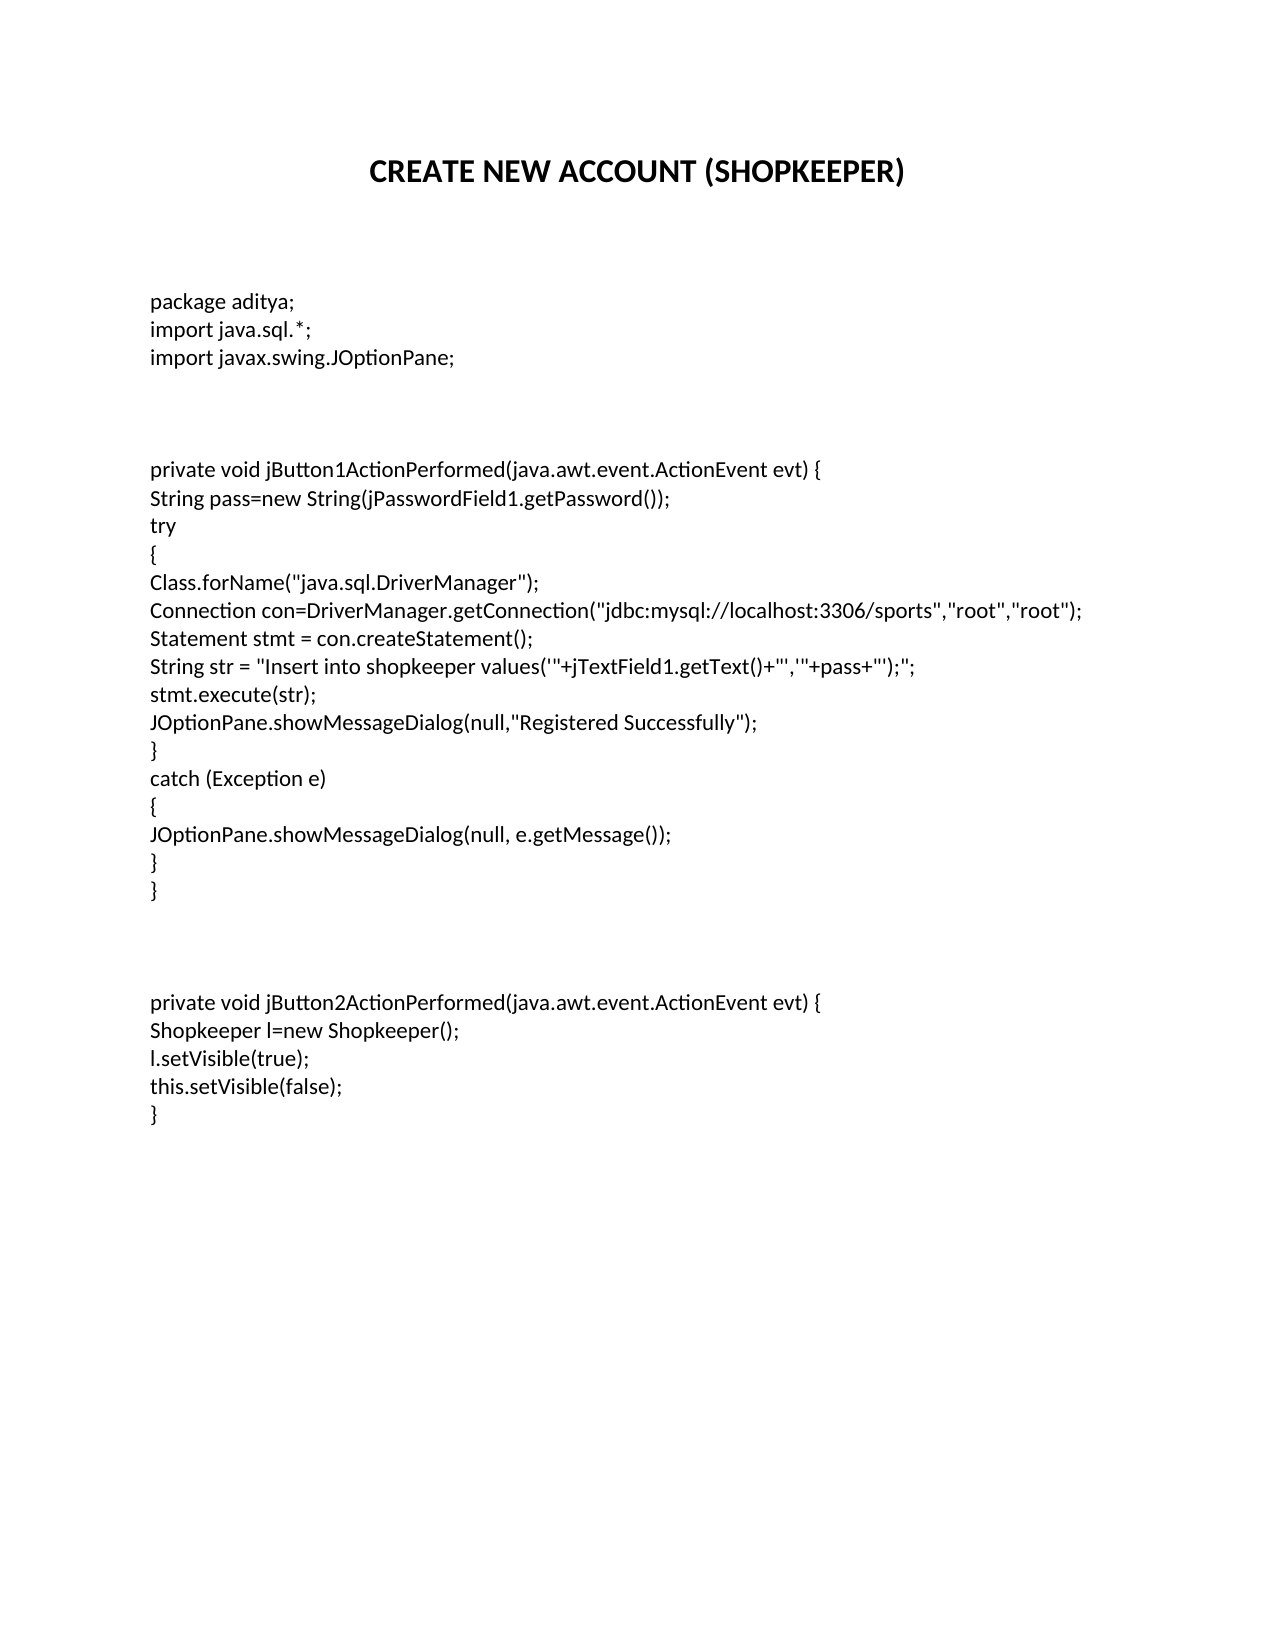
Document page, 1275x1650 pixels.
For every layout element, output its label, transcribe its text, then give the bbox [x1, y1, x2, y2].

text { [150, 792, 1125, 820]
text import java.sql.*; [150, 316, 1125, 343]
text Connection con=DriverManager.getConnection("jdbc:mysql://localhost:3306/sports","root","root"); [150, 596, 1125, 624]
text try [150, 512, 1125, 540]
text JOptionPane.showMessageDialog(null,"Registered Successfully"); [150, 708, 1125, 736]
text } [150, 876, 1125, 904]
text stmt.execute(str); [150, 680, 1125, 708]
text l.setVisible(true); [150, 1044, 1125, 1072]
text catch (Exception e) [150, 764, 1125, 792]
text JOptionPane.showMessageDialog(null, e.getMessage()); [150, 820, 1125, 848]
text } [150, 736, 1125, 764]
text } [150, 848, 1125, 876]
text String str = "Insert into shopkeeper values('"+jTextField1.getText()+"','"+pass+"');"; [150, 652, 1125, 680]
text Class.forName("java.sql.DriverManager"); [150, 568, 1125, 596]
text package aditya; [150, 287, 1125, 316]
text String pass=new String(jPasswordField1.getPassword()); [150, 484, 1125, 512]
text Statement stmt = con.createStatement(); [150, 624, 1125, 652]
text CREATE NEW ACCOUNT (SHOPKEEPER) [150, 150, 1125, 191]
text private void jButton2ActionPerformed(java.awt.event.ActionEvent evt) { [150, 988, 1125, 1016]
text private void jButton1ActionPerformed(java.awt.event.ActionEvent evt) { [150, 456, 1125, 484]
text { [150, 540, 1125, 568]
text Shopkeeper l=new Shopkeeper(); [150, 1016, 1125, 1044]
text this.setVisible(false); [150, 1072, 1125, 1100]
text } [150, 1100, 1125, 1128]
text import javax.swing.JOptionPane; [150, 343, 1125, 372]
